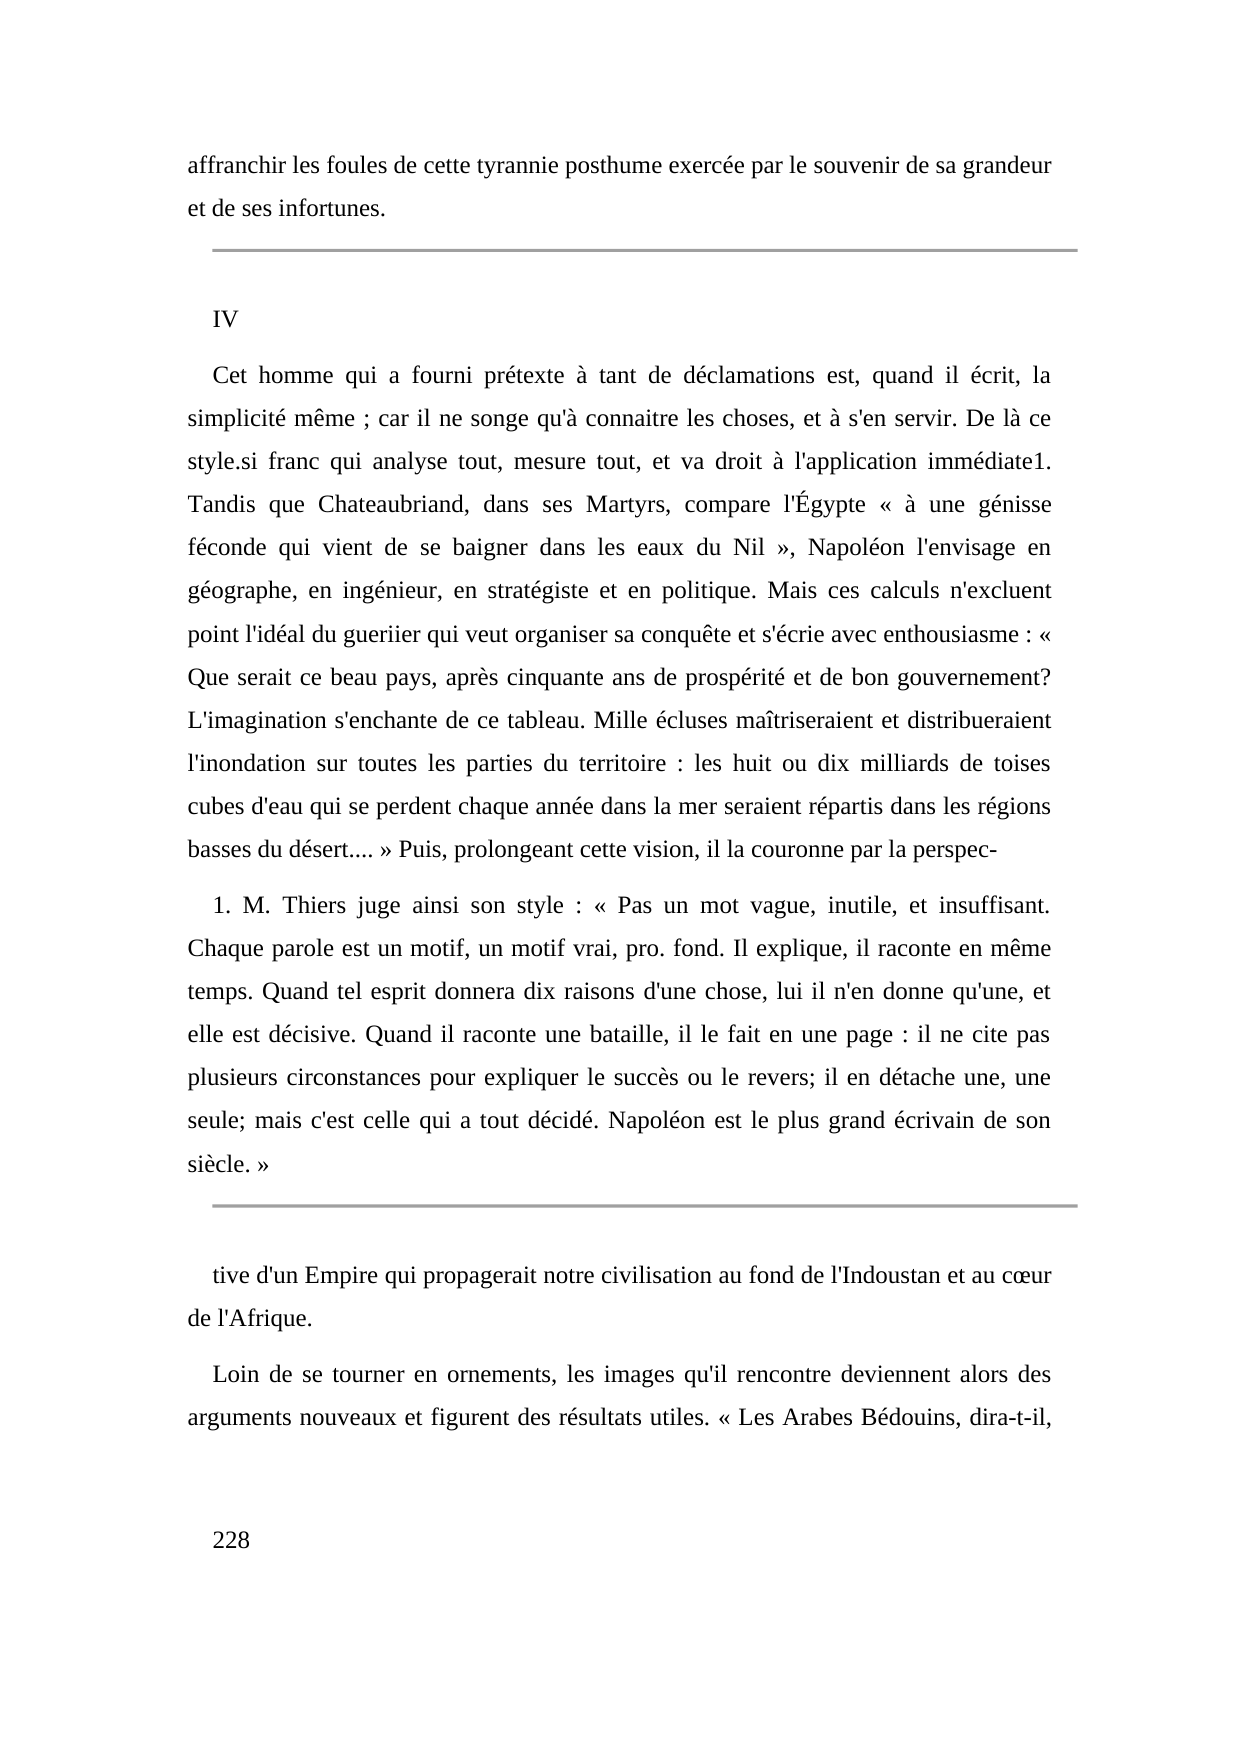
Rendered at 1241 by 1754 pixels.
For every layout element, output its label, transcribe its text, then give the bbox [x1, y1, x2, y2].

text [187, 150, 1053, 222]
text 1. M. Thiers juge ainsi son style : « Pas un mot vague, inutile, et insuffisant. Chaque parole est un motif, un motif vrai, pro. fond. Il explique, il raconte en même temps. Quand tel esprit donnera dix raisons d'une chose, lui il n'en donne qu'une, et elle est décisive. Quand il raconte une bataille, il le fait en une page : il ne cite pas plusieurs circonstances pour expliquer le succès ou le revers; il en détache une, une seule; mais c'est celle qui a tout décidé. Napoléon est le plus grand écrivain de son siècle. » [187, 890, 1053, 1177]
text Cet homme qui a fourni prétexte à tant de déclamations est, quand il écrit, la simplicité même ; car il ne songe qu'à connaitre les choses, et à s'en servir. De là ce style.si franc qui analyse tout, mesure tout, et va droit à l'application immédiate1. Tandis que Chateaubriand, dans ses Martyrs, compare l'Égypte « à une génisse féconde qui vient de se baigner dans les eaux du Nil », Napoléon l'envisage en géographe, en ingénieur, en stratégiste et en politique. Mais ces calculs n'excluent point l'idéal du gueriier qui veut organiser sa conquête et s'écrie avec enthousiasme : « Que serait ce beau pays, après cinquante ans de prospérité et de bon gouvernement? L'imagination s'enchante de ce tableau. Mille écluses maîtriseraient et distribueraient l'inondation sur toutes les parties du territoire : les huit ou dix milliards de toises cubes d'eau qui se perdent chaque année dans la mer seraient répartis dans les régions basses du désert.... » Puis, prolongeant cette vision, il la couronne par la perspec- [187, 360, 1053, 863]
text IV [187, 304, 1053, 333]
text tive d'un Empire qui propagerait notre civilisation au fond de l'Indoustan et au cœur de l'Afrique. [187, 1260, 1053, 1332]
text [187, 1359, 1053, 1431]
